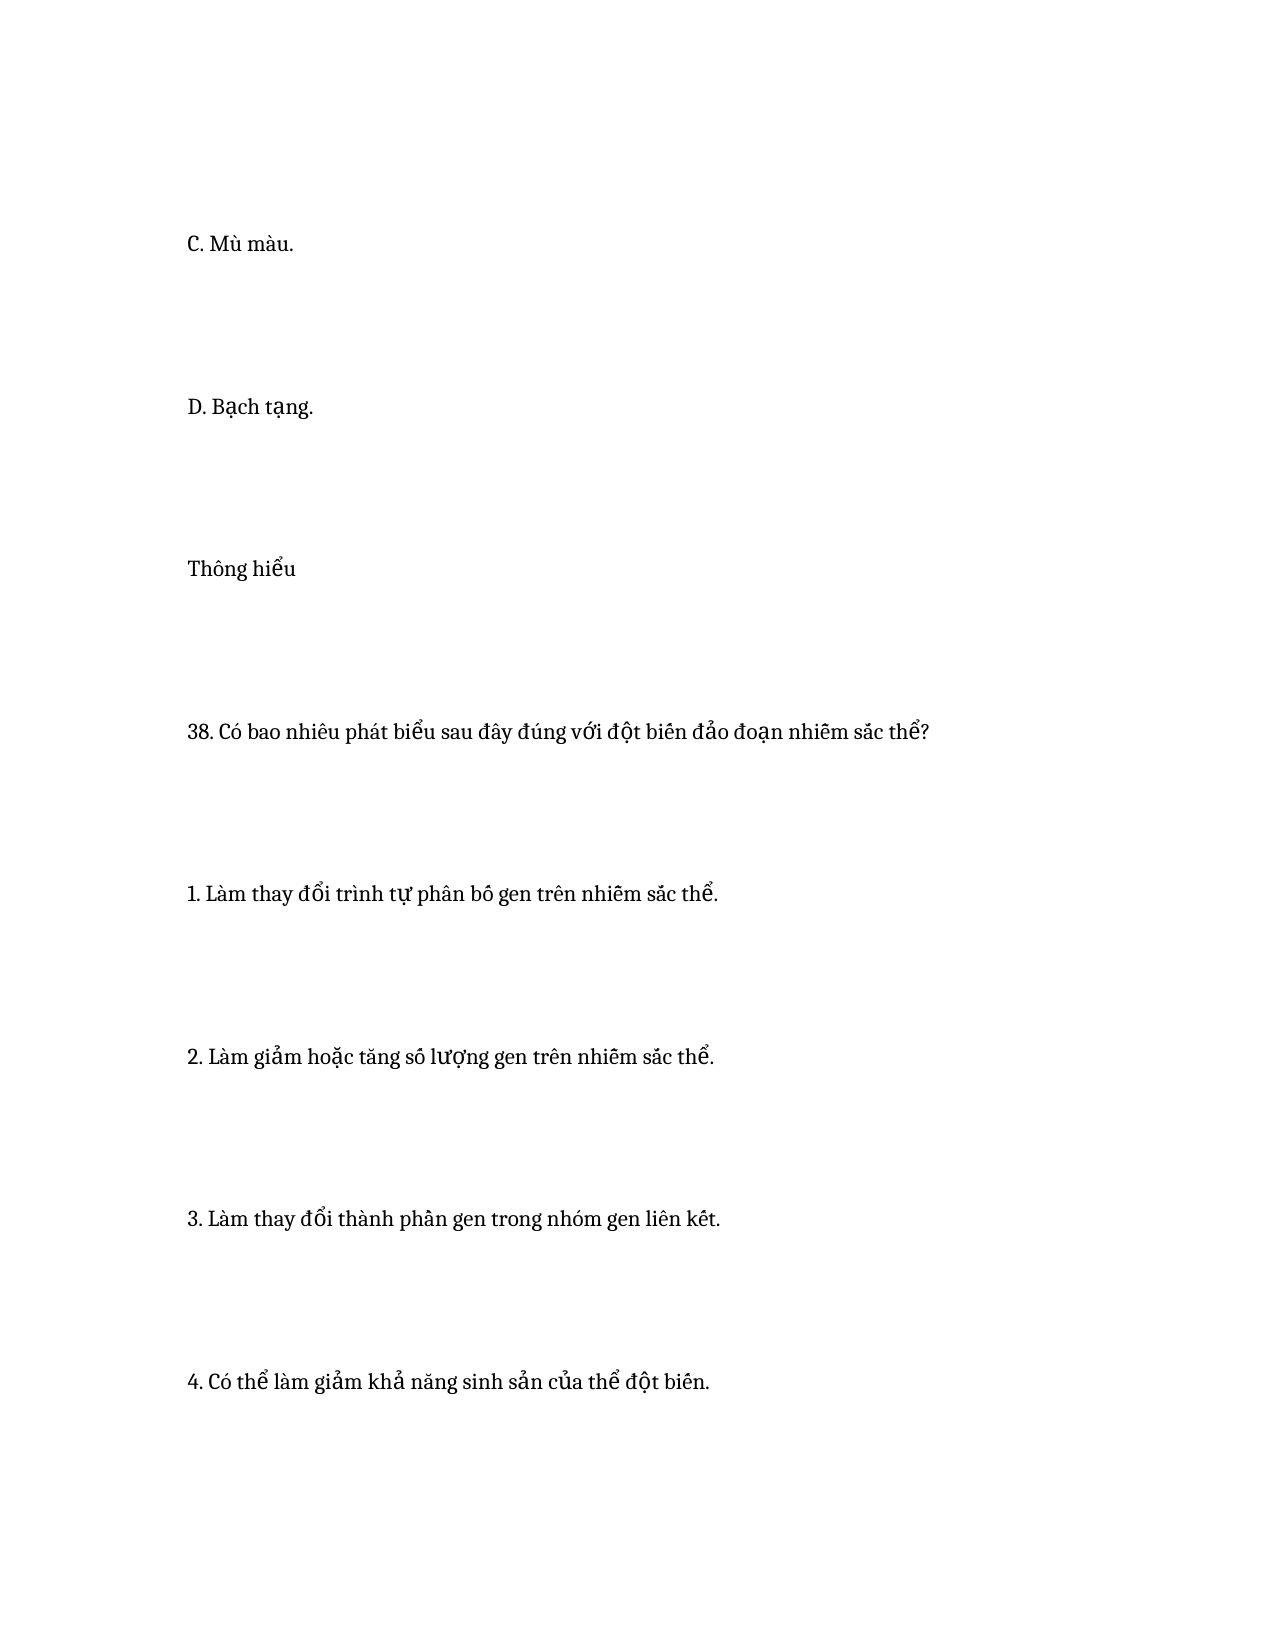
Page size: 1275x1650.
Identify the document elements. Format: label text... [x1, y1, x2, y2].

text 2. Làm giảm hoặc tăng số lượng gen trên nhiễm sắc thể. [187, 1044, 1087, 1100]
text 3. Làm thay đổi thành phần gen trong nhóm gen liên kết. [187, 1206, 1087, 1263]
text D. Bạch tạng. [187, 394, 1087, 450]
text Thông hiểu [187, 556, 1087, 613]
text 1. Làm thay đổi trình tự phân bố gen trên nhiễm sắc thể. [187, 881, 1087, 938]
text C. Mù màu. [187, 231, 1087, 288]
text 38. Có bao nhiêu phát biểu sau đây đúng với đột biến đảo đoạn nhiễm sắc thể? [187, 719, 1087, 775]
text 4. Có thể làm giảm khả năng sinh sản của thể đột biến. [187, 1369, 1087, 1425]
